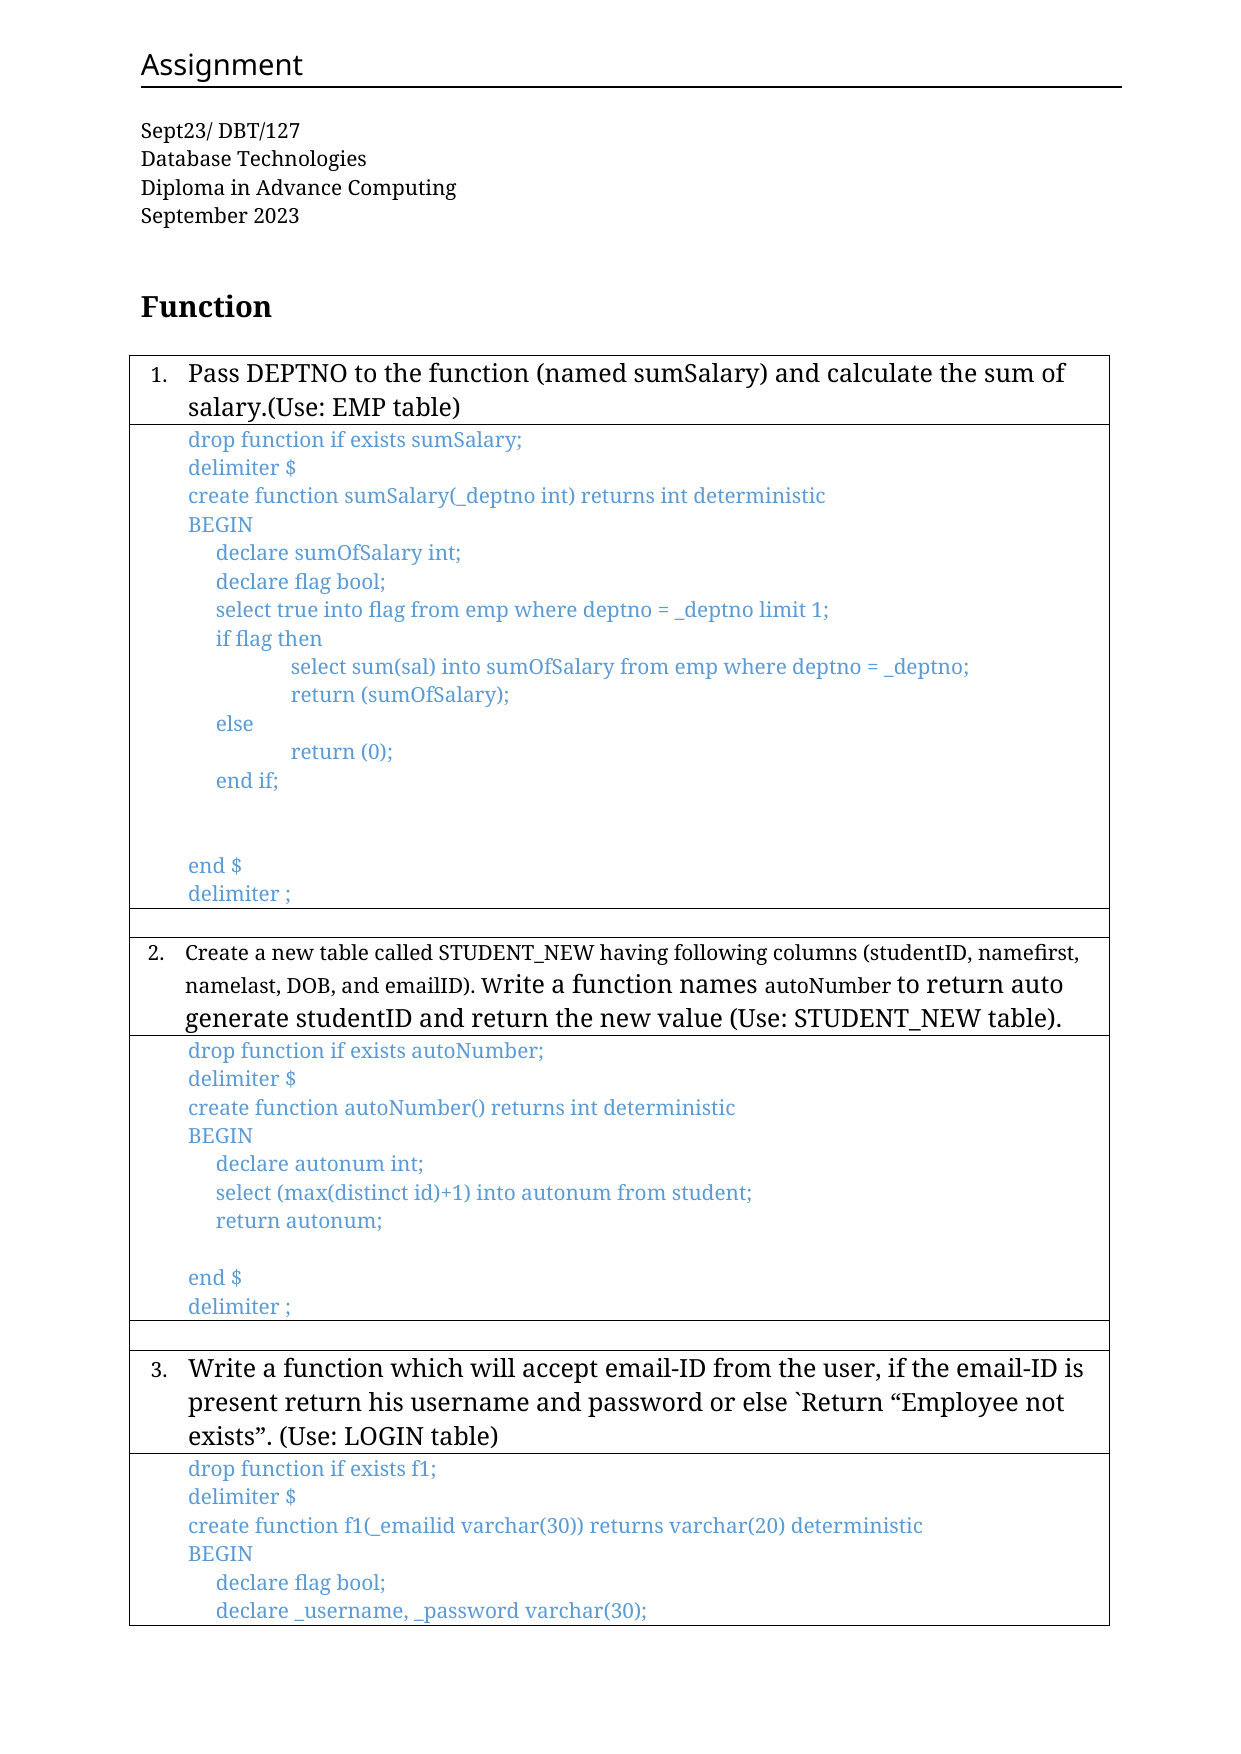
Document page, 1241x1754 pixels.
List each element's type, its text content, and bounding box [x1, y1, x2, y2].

table_cell Create a new table called STUDENT_NEW having following columns (studentID, namefirst, namelast, DOB, and emailID). Write a function names autoNumber to return auto generate studentID and return the new value (Use: STUDENT_NEW table). [130, 938, 1109, 1035]
text Database Technologies [141, 144, 1122, 173]
text Sept23/ DBT/127 [141, 116, 1122, 144]
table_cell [130, 1454, 1109, 1624]
table_cell Write a function which will accept email-ID from the user, if the email-ID is present return his username and password or else `Return “Employee not exists”. (Use: LOGIN table) [130, 1351, 1109, 1453]
text Diploma in Advance Computing [141, 173, 1122, 201]
text Function [141, 286, 1122, 326]
table_cell [130, 1321, 1109, 1350]
table_cell drop function if exists autoNumber; delimiter $ create function autoNumber() returns int deterministic BEGIN declare autonum int; select (max(distinct id)+1) into autonum from student; return autonum; end $ delimiter ; [130, 1036, 1109, 1320]
table_cell drop function if exists sumSalary; delimiter $ create function sumSalary(_deptno int) returns int deterministic BEGIN declare sumOfSalary int; declare flag bool; select true into flag from emp where deptno = _deptno limit 1; if flag then select sum(sal) into sumOfSalary from emp where deptno = _deptno; return (sumOfSalary); else return (0); end if; end $ delimiter ; [130, 425, 1109, 908]
table_cell [130, 909, 1109, 937]
table_header Pass DEPTNO to the function (named sumSalary) and calculate the sum of salary.(Use: EMP table) [130, 356, 1109, 424]
text September 2023 [141, 201, 1122, 229]
text Assignment [141, 44, 1122, 86]
